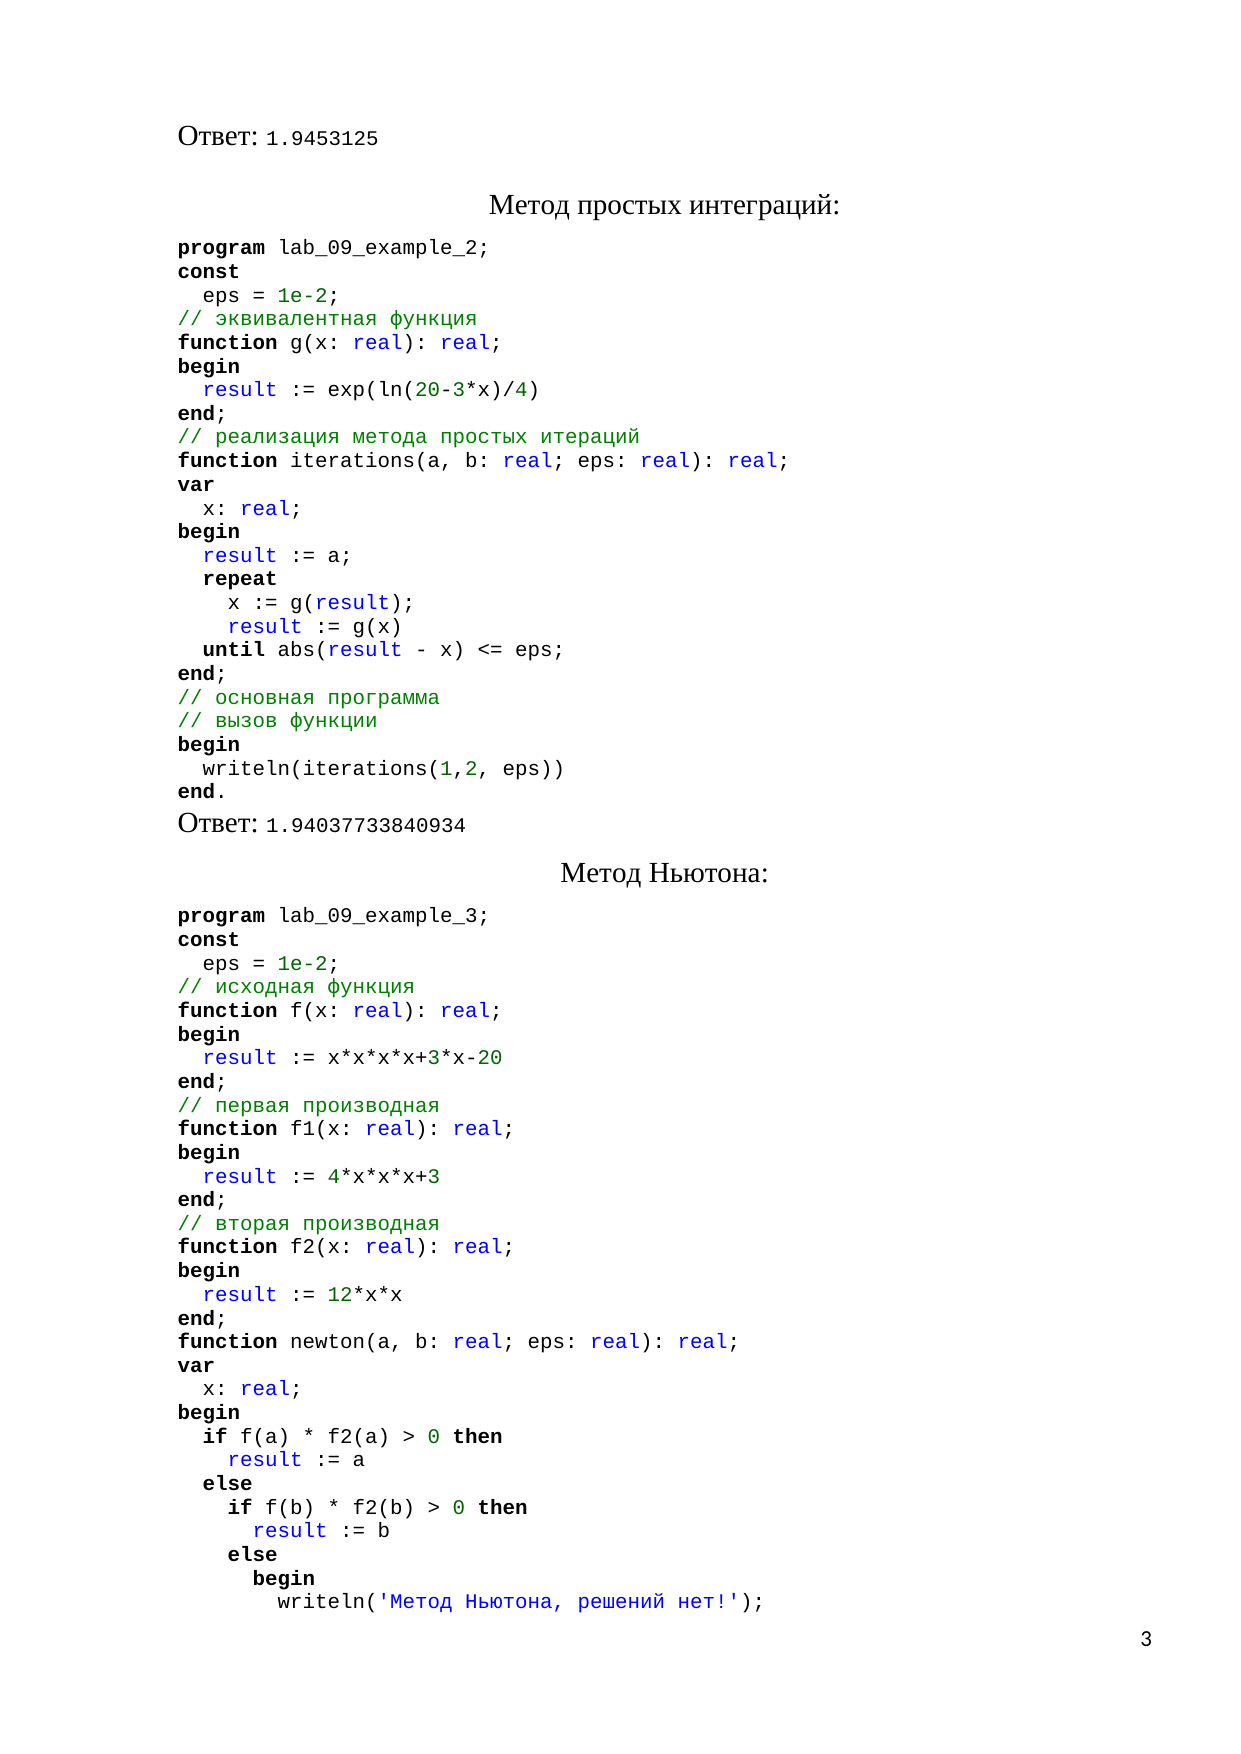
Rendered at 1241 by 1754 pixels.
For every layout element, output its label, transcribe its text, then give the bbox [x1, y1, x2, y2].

text function f1(x: real): real; [177, 1118, 1152, 1142]
text function newton(a, b: real; eps: real): real; [177, 1331, 1152, 1355]
text function g(x: real): real; [177, 332, 1152, 356]
text begin [177, 1402, 1152, 1426]
text end; [177, 1307, 1152, 1331]
text // эквивалентная функция [177, 308, 1152, 332]
text program lab_09_example_3; [177, 906, 1152, 929]
text // основная программа [177, 687, 1152, 710]
text var [177, 1355, 1152, 1378]
text end. [177, 781, 1152, 805]
text end; [177, 403, 1152, 427]
text else [177, 1473, 1152, 1497]
text // реализация метода простых итераций [177, 427, 1152, 450]
text result := x*x*x*x+3*x-20 [177, 1047, 1152, 1071]
text // исходная функция [177, 976, 1152, 1000]
text result := 4*x*x*x+3 [177, 1166, 1152, 1189]
text result := exp(ln(20-3*x)/4) [177, 379, 1152, 403]
text eps = 1e-2; [177, 285, 1152, 308]
text Ответ: 1.9453125 [177, 118, 1152, 152]
text begin [177, 1024, 1152, 1047]
text if f(a) * f2(a) > 0 then [177, 1426, 1152, 1449]
text begin [177, 356, 1152, 379]
text function f(x: real): real; [177, 1000, 1152, 1024]
text if f(b) * f2(b) > 0 then [177, 1497, 1152, 1520]
text Метод Ньютона: [177, 855, 1152, 889]
text var [177, 474, 1152, 497]
text result := a [177, 1449, 1152, 1473]
text function f2(x: real): real; [177, 1237, 1152, 1260]
text begin [177, 734, 1152, 758]
text Метод простых интеграций: [177, 187, 1152, 221]
text Ответ: 1.94037733840934 [177, 805, 1152, 838]
text result := g(x) [177, 616, 1152, 639]
text begin [177, 1260, 1152, 1284]
text else [177, 1544, 1152, 1568]
text program lab_09_example_2; [177, 237, 1152, 261]
text until abs(result - x) <= eps; [177, 639, 1152, 663]
text begin [177, 1142, 1152, 1166]
text x: real; [177, 1378, 1152, 1402]
text end; [177, 1071, 1152, 1095]
text const [177, 261, 1152, 285]
text end; [177, 1189, 1152, 1213]
text function iterations(a, b: real; eps: real): real; [177, 450, 1152, 474]
text // вызов функции [177, 710, 1152, 734]
text const [177, 929, 1152, 953]
text result := b [177, 1520, 1152, 1544]
text result := a; [177, 545, 1152, 568]
text end; [177, 663, 1152, 687]
text result := 12*x*x [177, 1284, 1152, 1307]
text writeln('Метод Ньютона, решений нет!'); [177, 1591, 1152, 1615]
text x: real; [177, 497, 1152, 521]
text writeln(iterations(1,2, eps)) [177, 758, 1152, 781]
text eps = 1e-2; [177, 953, 1152, 976]
text // первая производная [177, 1095, 1152, 1118]
text begin [177, 1568, 1152, 1591]
text repeat [177, 568, 1152, 592]
text begin [177, 521, 1152, 545]
text // вторая производная [177, 1213, 1152, 1237]
text x := g(result); [177, 592, 1152, 616]
